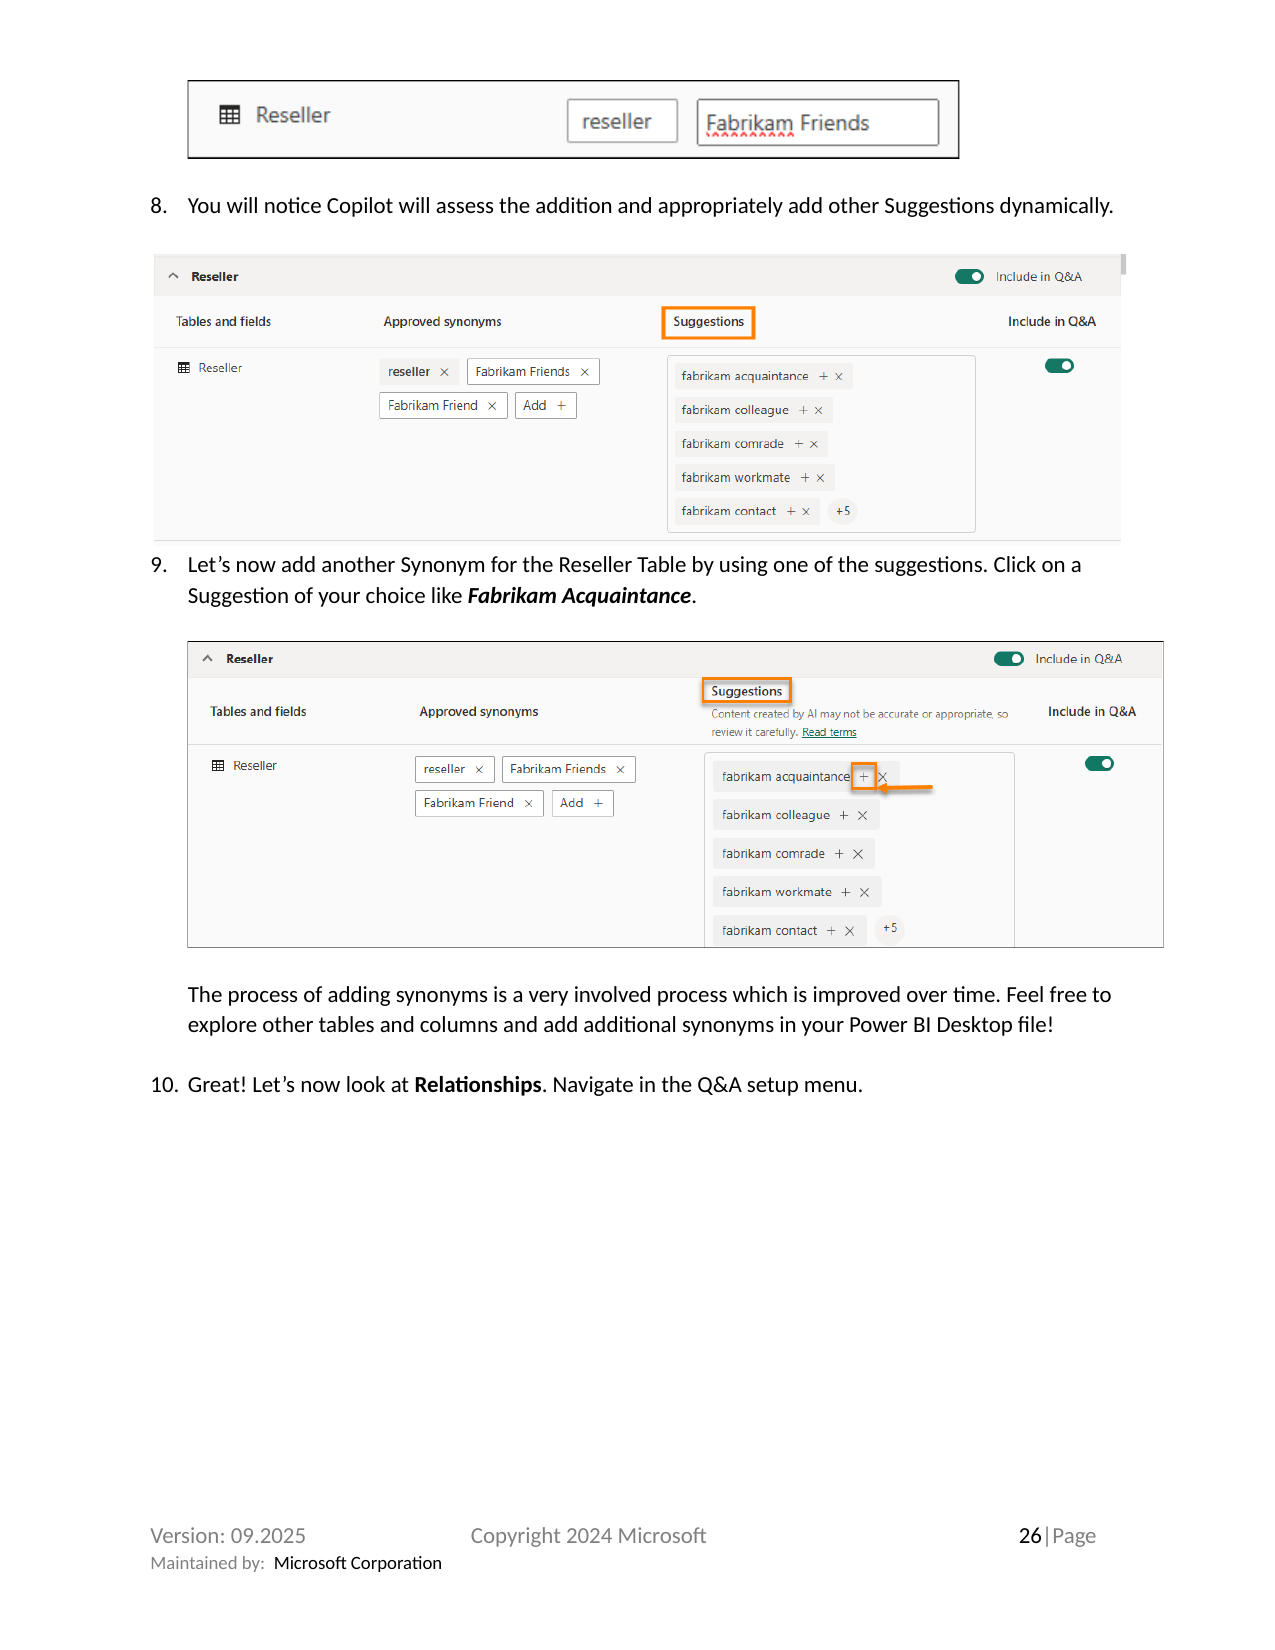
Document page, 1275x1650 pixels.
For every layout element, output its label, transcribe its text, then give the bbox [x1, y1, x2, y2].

list The process of adding synonyms is a very involved process which is improved over time. Feel free to explore other tables and columns and add additional synonyms in your Power BI Desktop file! [188, 980, 1124, 1038]
list Great! Let’s now look at Relationships. Navigate in the Q&A setup menu. [150, 1070, 1124, 1098]
list You will notice Copilot will assess the addition and appropriately add other Suggestions dynamically. [150, 191, 1124, 219]
picture [187, 80, 960, 159]
list Let’s now add another Synonym for the Reseller Table by using one of the suggestions. Click on a Suggestion of your choice like Fabrikam Acquaintance. [150, 551, 1124, 609]
picture [150, 254, 1127, 546]
picture [187, 641, 1164, 948]
